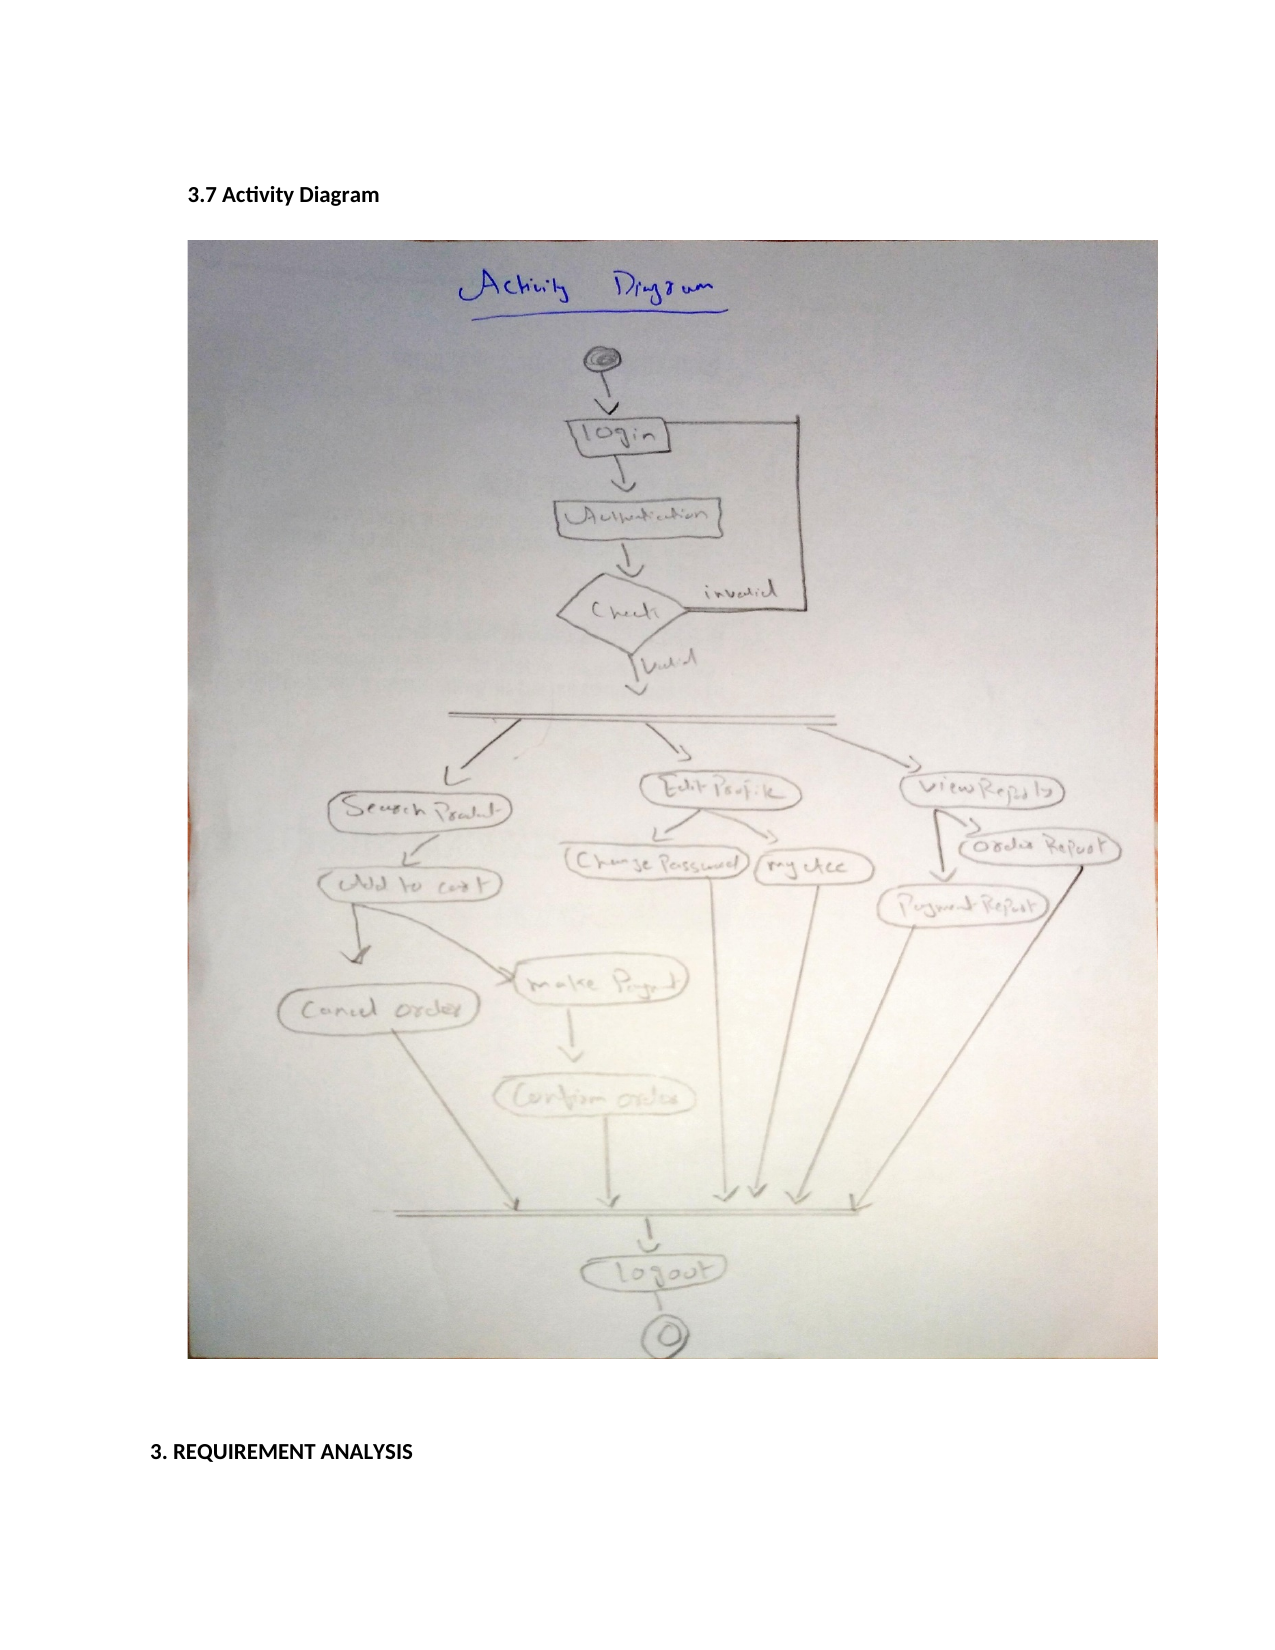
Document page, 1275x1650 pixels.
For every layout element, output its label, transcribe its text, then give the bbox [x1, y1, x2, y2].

list 3.7 Activity Diagram [187, 180, 1125, 208]
text 3. REQUIREMENT ANALYSIS [150, 1437, 1125, 1465]
picture [187, 240, 1158, 1359]
